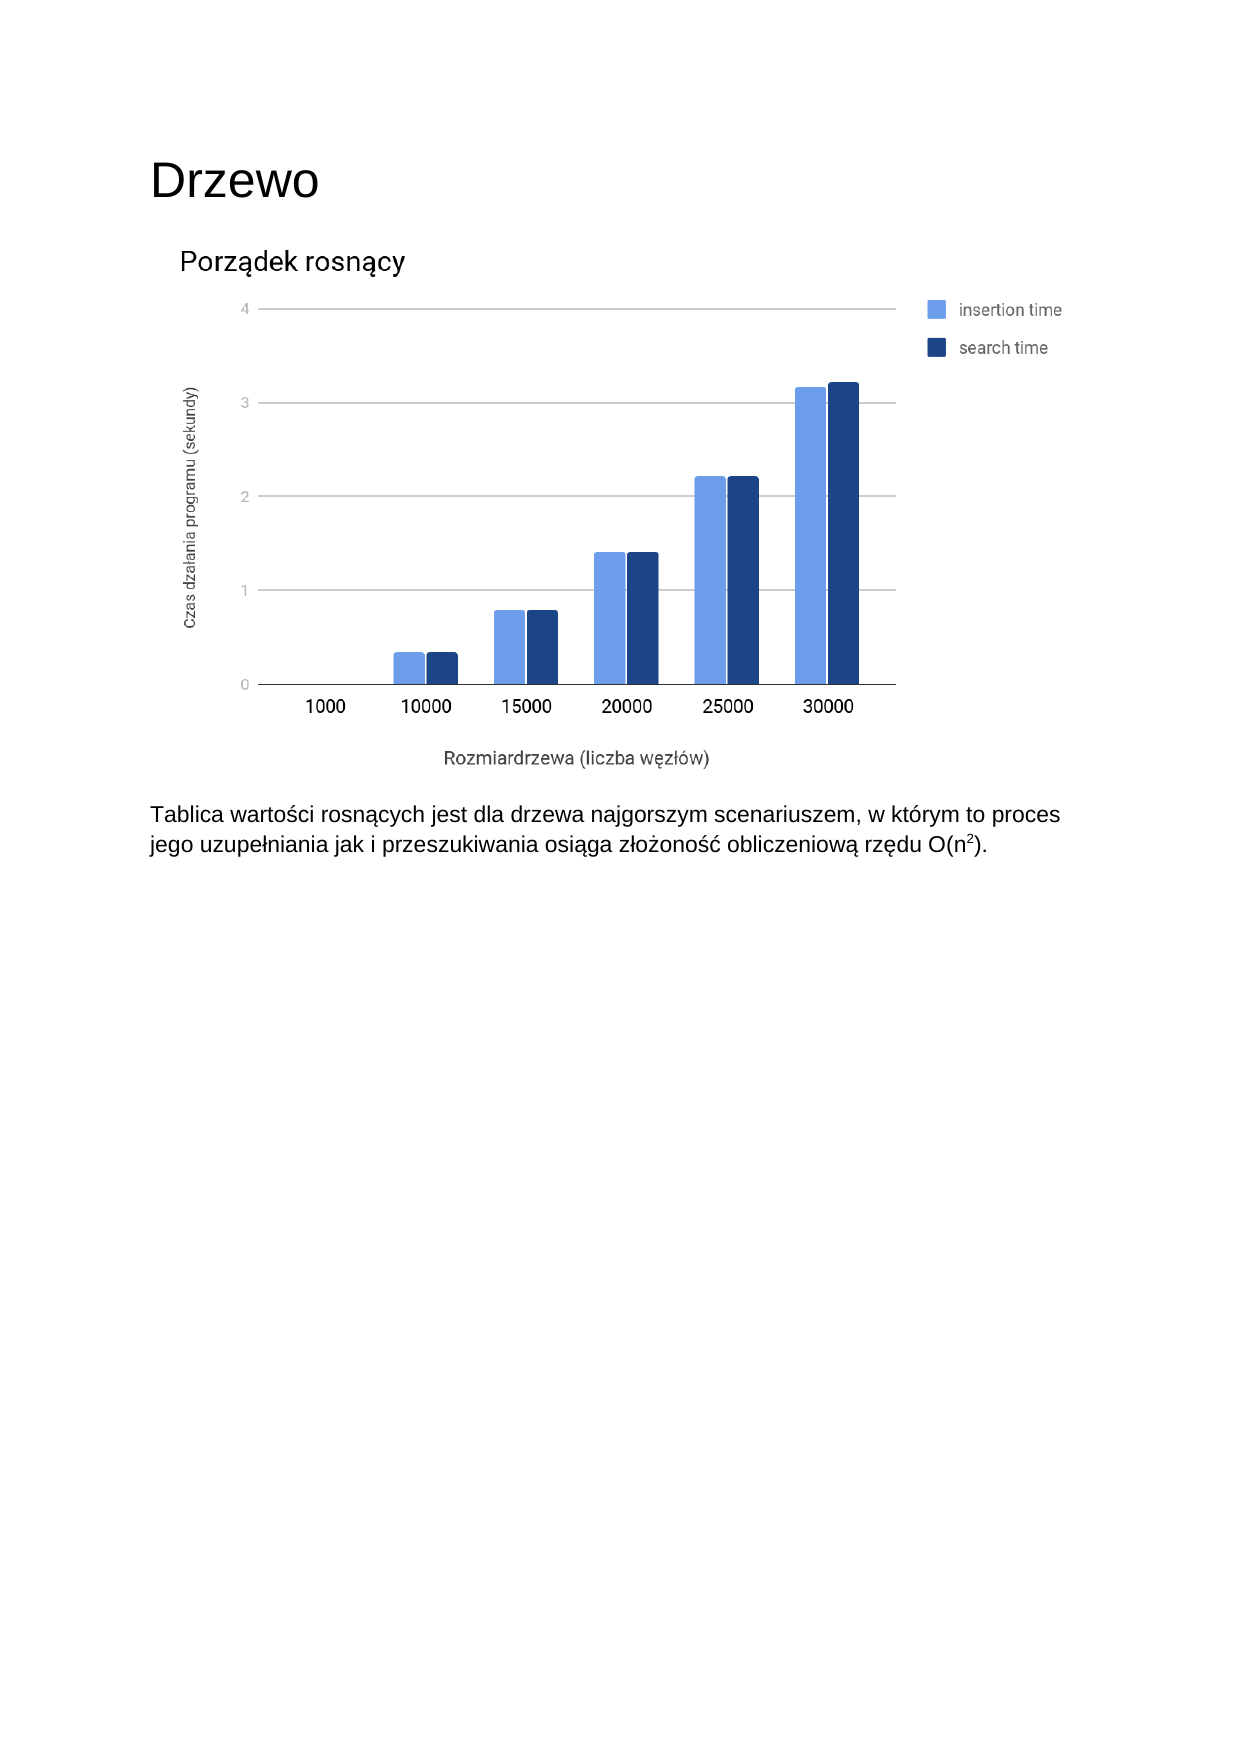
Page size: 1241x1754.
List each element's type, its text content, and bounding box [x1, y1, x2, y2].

picture [150, 216, 1091, 798]
text Drzewo [150, 150, 1090, 207]
text Tablica wartości rosnących jest dla drzewa najgorszym scenariuszem, w którym to proces jego uzupełniania jak i przeszukiwania osiąga złożoność obliczeniową rzędu O(n2). [150, 801, 1090, 858]
